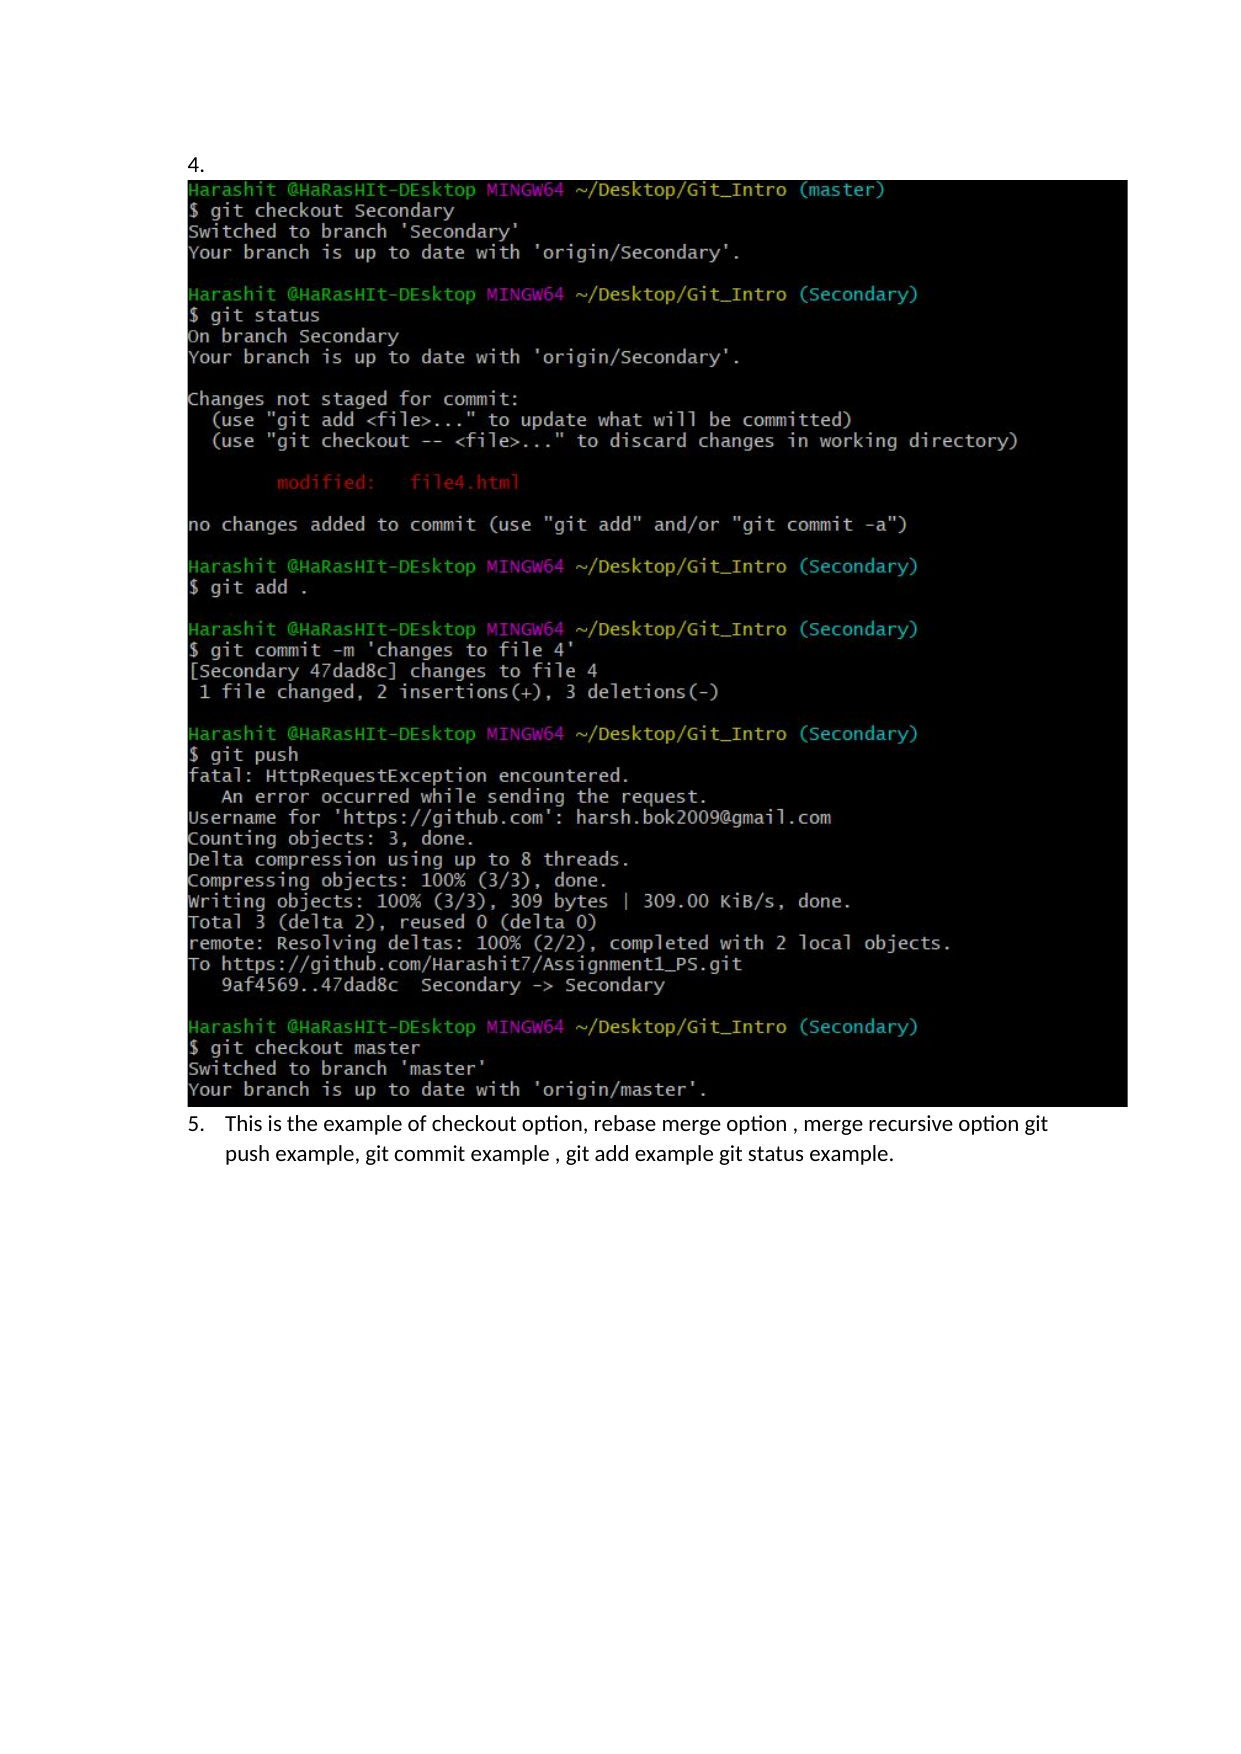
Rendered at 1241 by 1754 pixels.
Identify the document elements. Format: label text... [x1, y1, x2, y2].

list This is the example of checkout option, rebase merge option , merge recursive option git push example, git commit example , git add example git status example. [187, 1109, 1090, 1167]
picture [187, 180, 1128, 1107]
